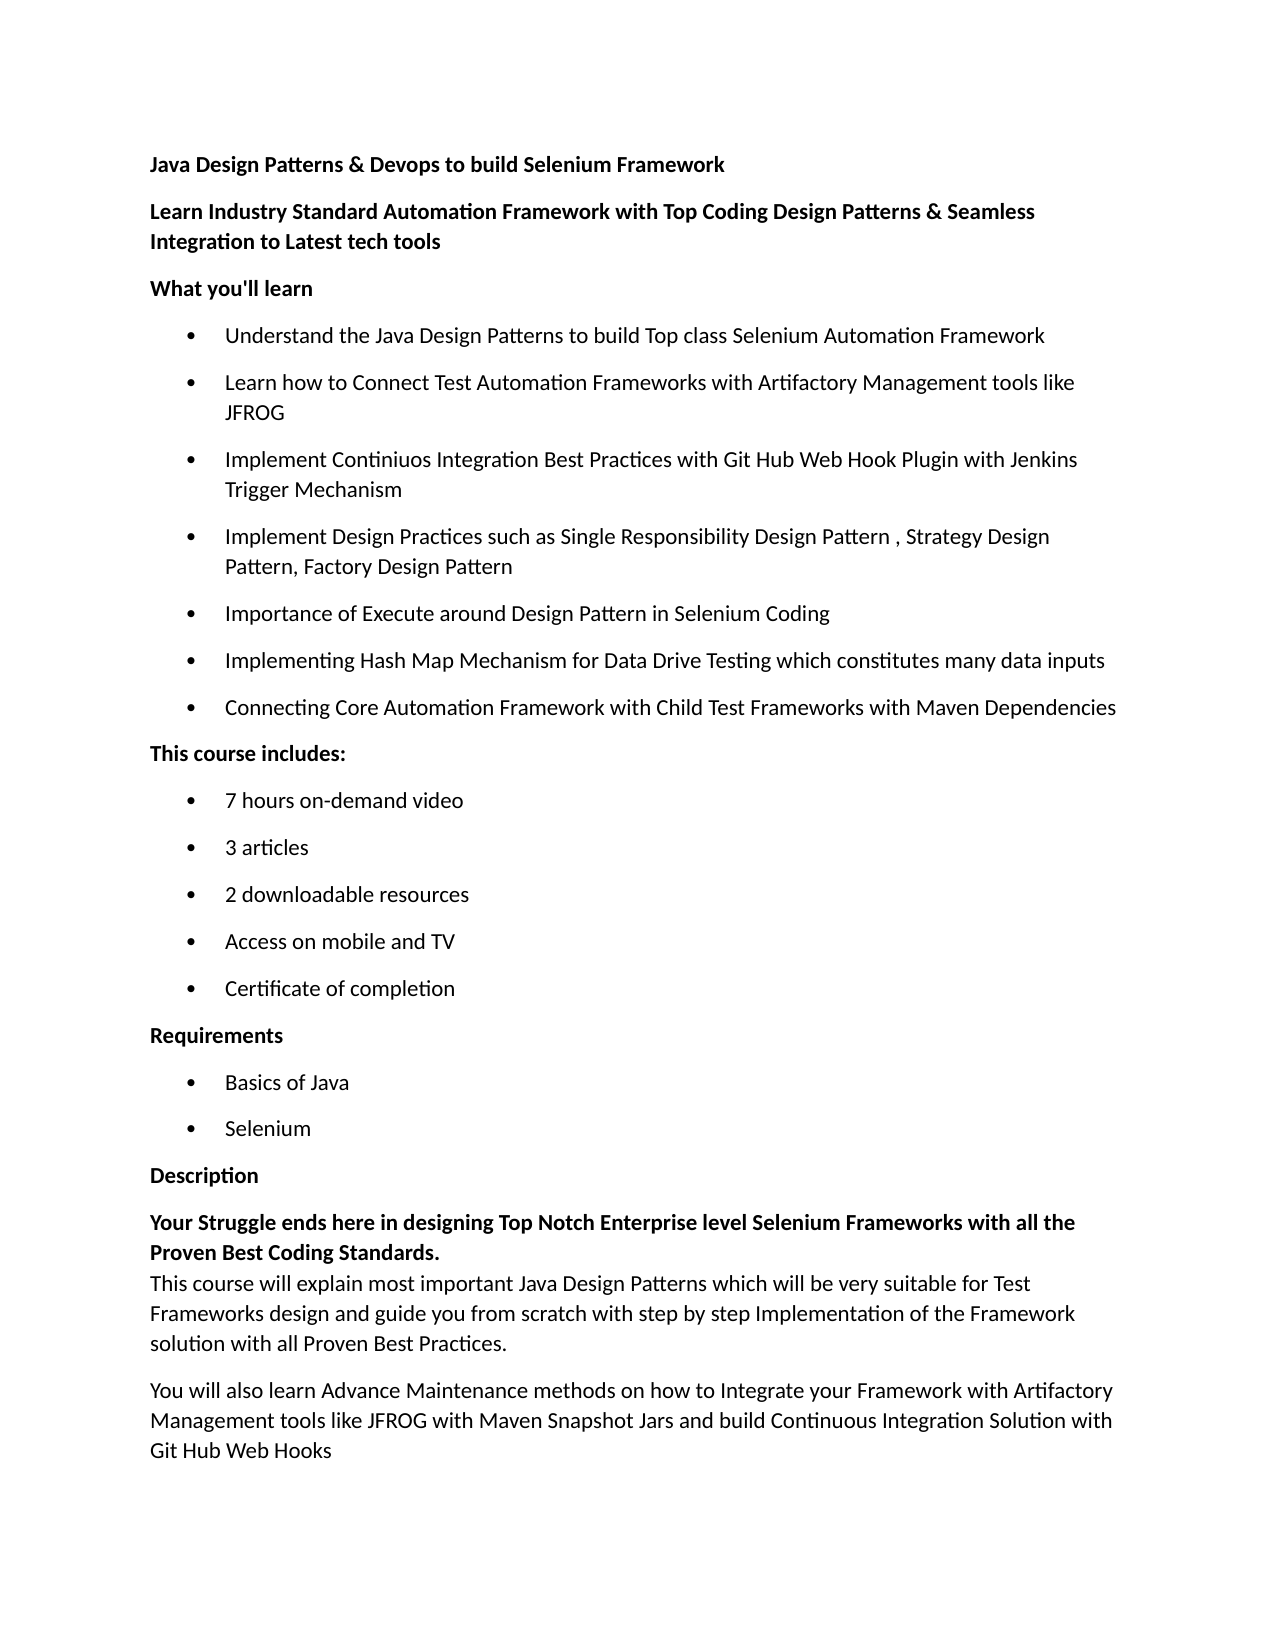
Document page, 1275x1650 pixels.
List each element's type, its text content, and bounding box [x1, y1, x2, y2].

text Your Struggle ends here in designing Top Notch Enterprise level Selenium Frameworks with all the Proven Best Coding Standards. This course will explain most important Java Design Patterns which will be very suitable for Test Frameworks design and guide you from scratch with step by step Implementation of the Framework solution with all Proven Best Practices. [150, 1208, 1125, 1357]
list 3 articles [187, 833, 1125, 861]
list Basics of Java [187, 1068, 1125, 1096]
list Selenium [187, 1114, 1125, 1143]
text You will also learn Advance Maintenance methods on how to Integrate your Framework with Artifactory Management tools like JFROG with Maven Snapshot Jars and build Continuous Integration Solution with Git Hub Web Hooks [150, 1376, 1125, 1464]
list Implement Design Practices such as Single Responsibility Design Pattern , Strategy Design Pattern, Factory Design Pattern [187, 522, 1125, 580]
list Connecting Core Automation Framework with Child Test Frameworks with Maven Dependencies [187, 693, 1125, 721]
list Certificate of completion [187, 974, 1125, 1002]
list 2 downloadable resources [187, 880, 1125, 908]
list Implement Continiuos Integration Best Practices with Git Hub Web Hook Plugin with Jenkins Trigger Mechanism [187, 445, 1125, 503]
list Learn how to Connect Test Automation Frameworks with Artifactory Management tools like JFROG [187, 368, 1125, 426]
list Access on mobile and TV [187, 927, 1125, 955]
text Java Design Patterns & Devops to build Selenium Framework [150, 150, 1125, 178]
list Importance of Execute around Design Pattern in Selenium Coding [187, 599, 1125, 627]
list Implementing Hash Map Mechanism for Data Drive Testing which constitutes many data inputs [187, 646, 1125, 674]
text Description [150, 1161, 1125, 1189]
text Learn Industry Standard Automation Framework with Top Coding Design Patterns & Seamless Integration to Latest tech tools [150, 197, 1125, 255]
list Understand the Java Design Patterns to build Top class Selenium Automation Framework [187, 321, 1125, 349]
text Requirements [150, 1021, 1125, 1049]
list 7 hours on-demand video [187, 786, 1125, 814]
text What you'll learn [150, 274, 1125, 302]
text This course includes: [150, 739, 1125, 768]
